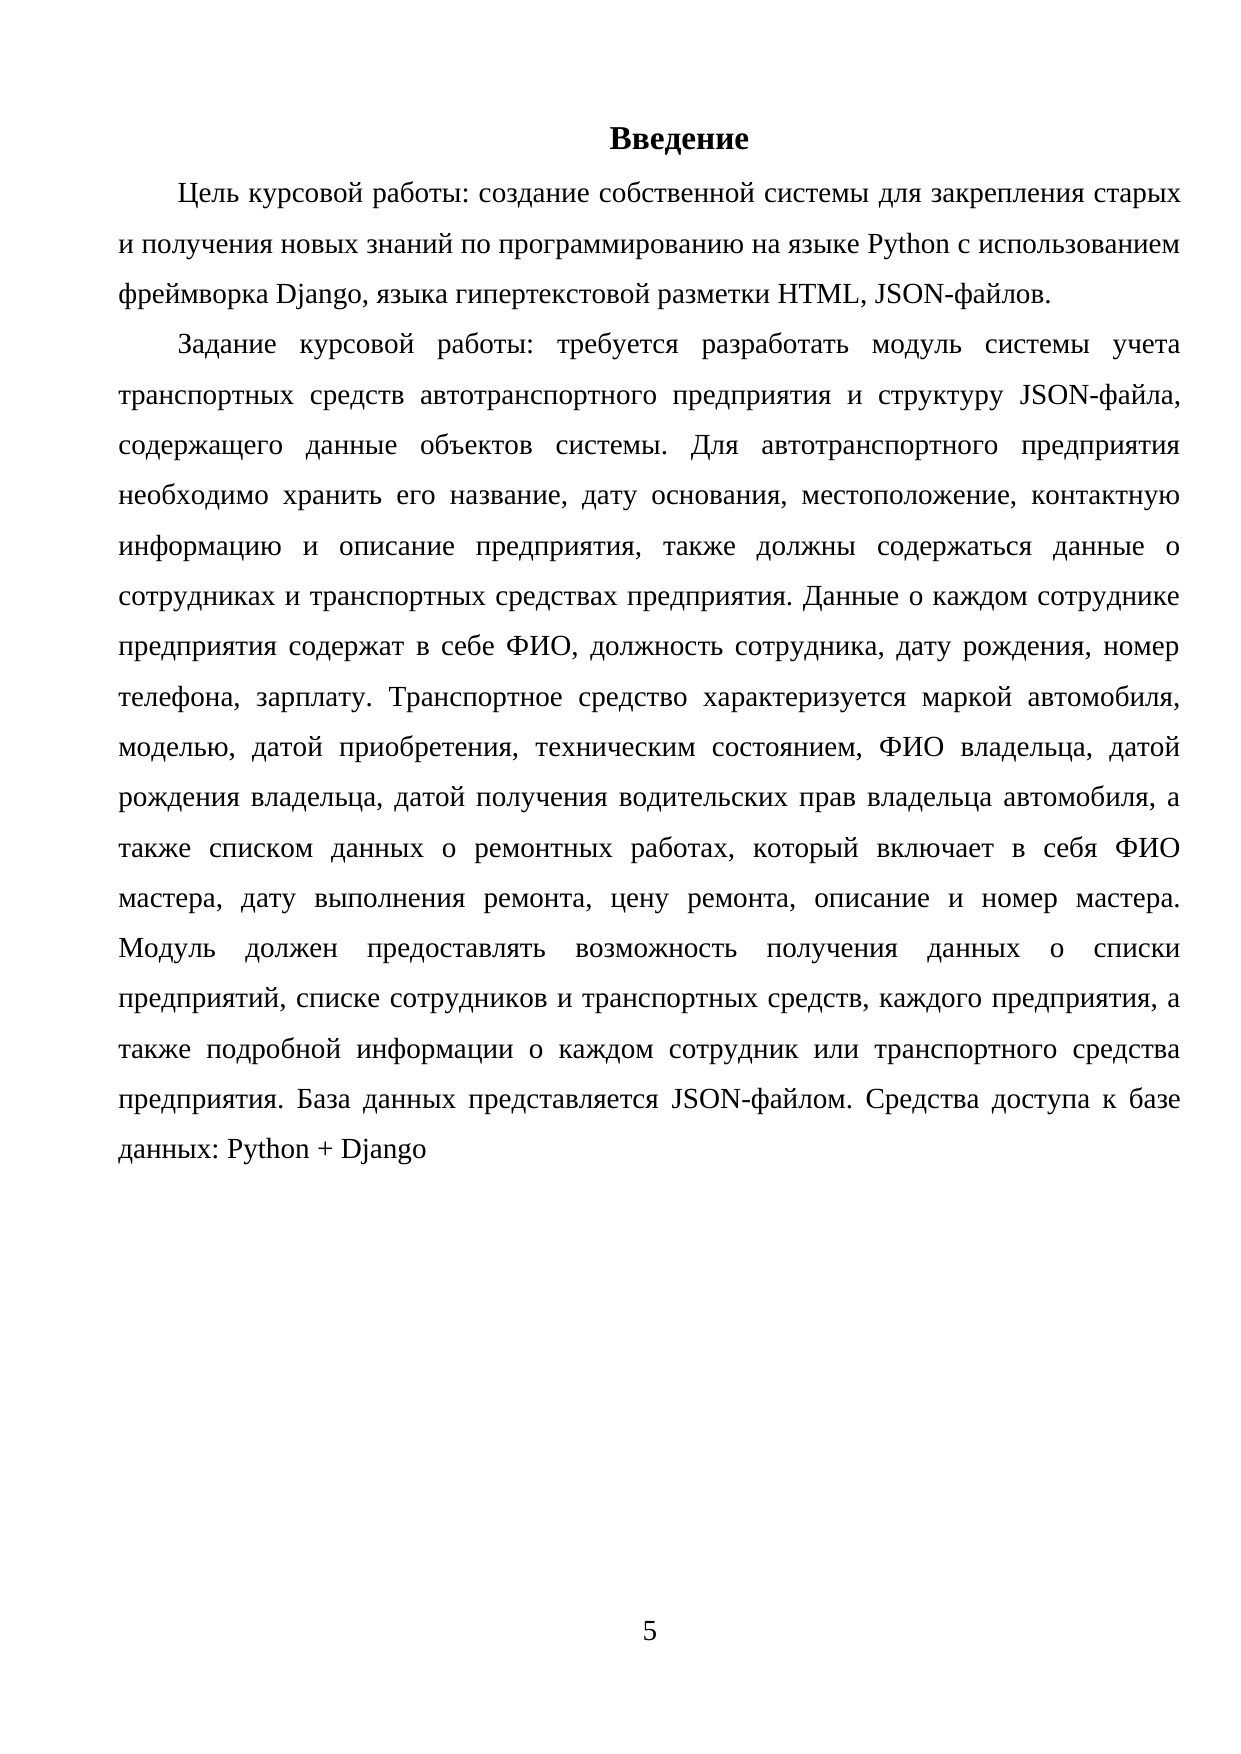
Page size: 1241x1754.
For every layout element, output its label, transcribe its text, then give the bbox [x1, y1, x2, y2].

text Введение [118, 118, 1181, 156]
text Задание курсовой работы: требуется разработать модуль системы учета транспортных средств автотранспортного предприятия и структуру JSON-файла, содержащего данные объектов системы. Для автотранспортного предприятия необходимо хранить его название, дату основания, местоположение, контактную информацию и описание предприятия, также должны содержаться данные о сотрудниках и транспортных средствах предприятия. Данные о каждом сотруднике предприятия содержат в себе ФИО, должность сотрудника, дату рождения, номер телефона, зарплату. Транспортное средство характеризуется маркой автомобиля, моделью, датой приобретения, техническим состоянием, ФИО владельца, датой рождения владельца, датой получения водительских прав владельца автомобиля, а также списком данных о ремонтных работах, который включает в себя ФИО мастера, дату выполнения ремонта, цену ремонта, описание и номер мастера. Модуль должен предоставлять возможность получения данных о списки предприятий, списке сотрудников и транспортных средств, каждого предприятия, а также подробной информации о каждом сотрудник или транспортного средства предприятия. База данных представляется JSON-файлом. Средства доступа к базе данных: Python + Django [118, 327, 1181, 1165]
text Цель курсовой работы: создание собственной системы для закрепления старых и получения новых знаний по программированию на языке Python с использованием фреймворка Django, языка гипертекстовой разметки HTML, JSON-файлов. [118, 176, 1181, 310]
